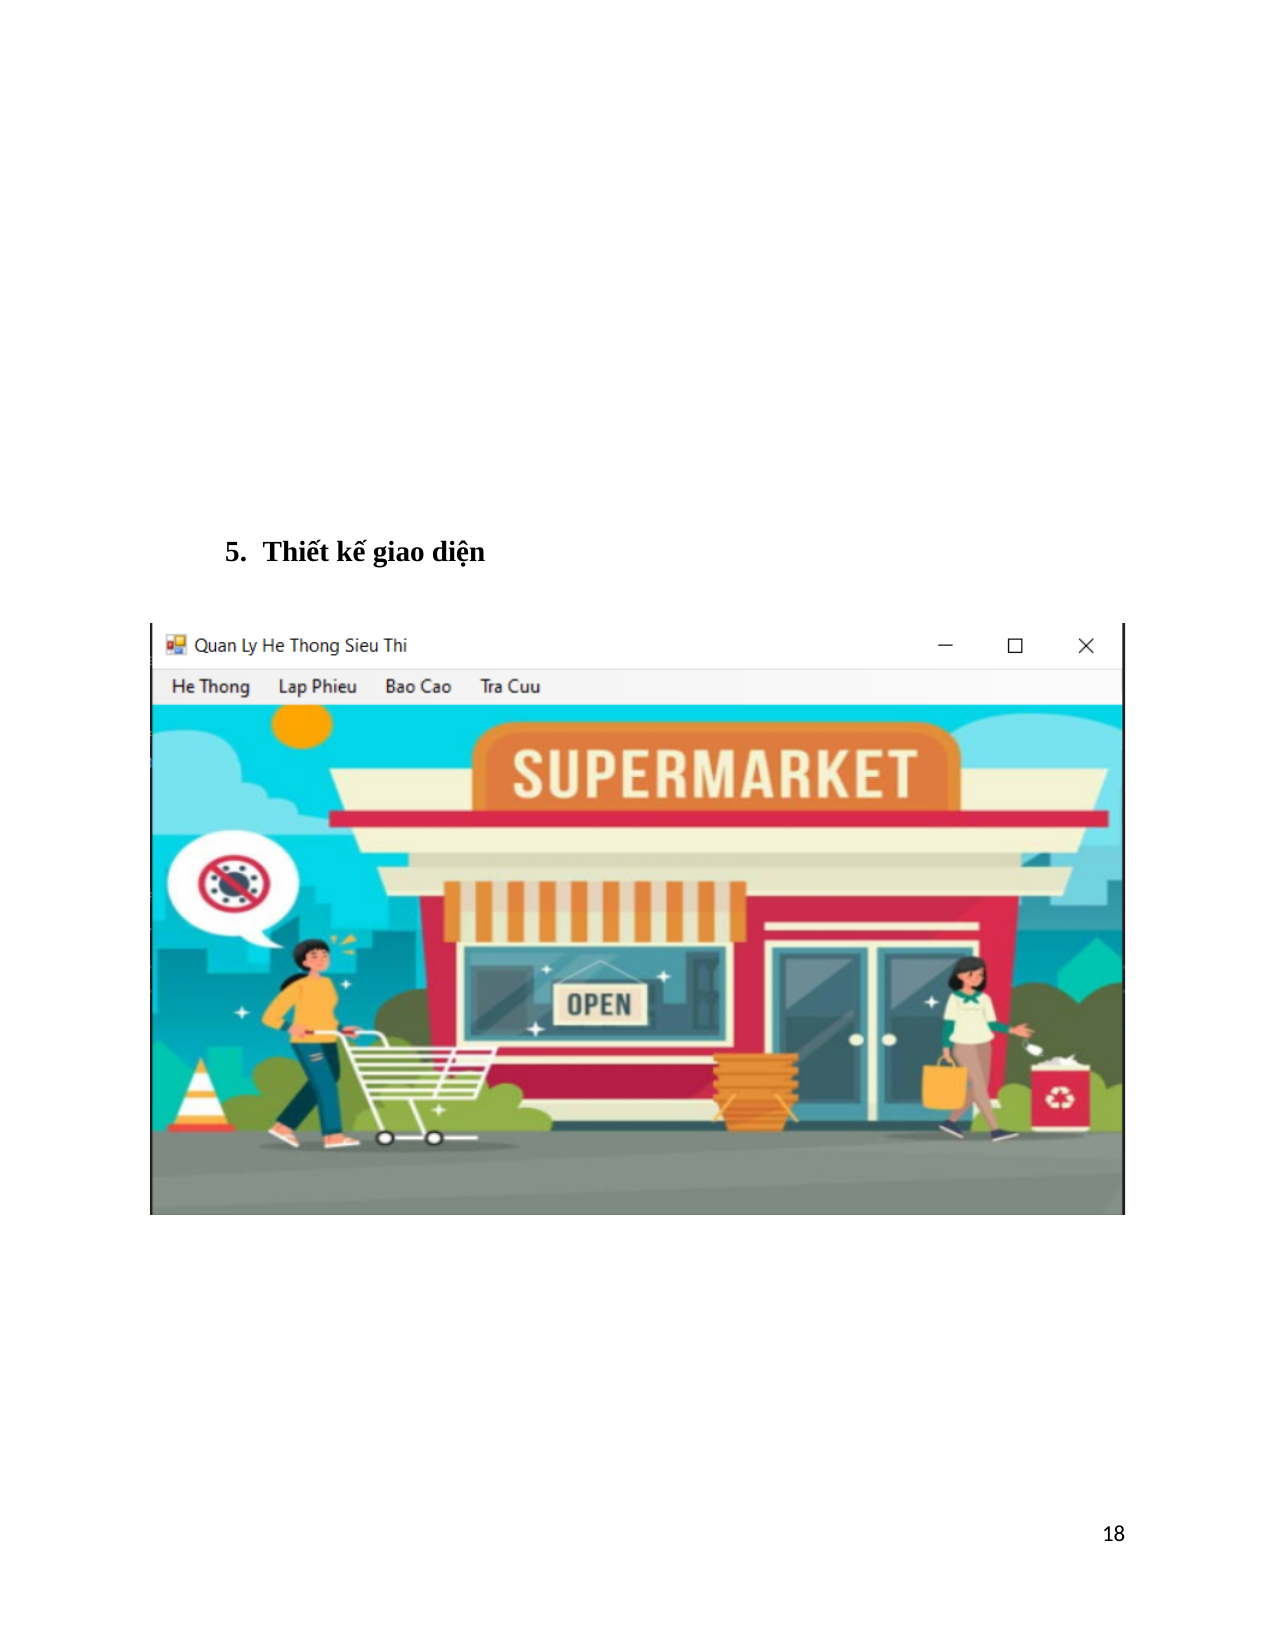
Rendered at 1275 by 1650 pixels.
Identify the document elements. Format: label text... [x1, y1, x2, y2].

picture [150, 623, 1125, 1215]
list Thiết kế giao diện [225, 534, 1125, 568]
